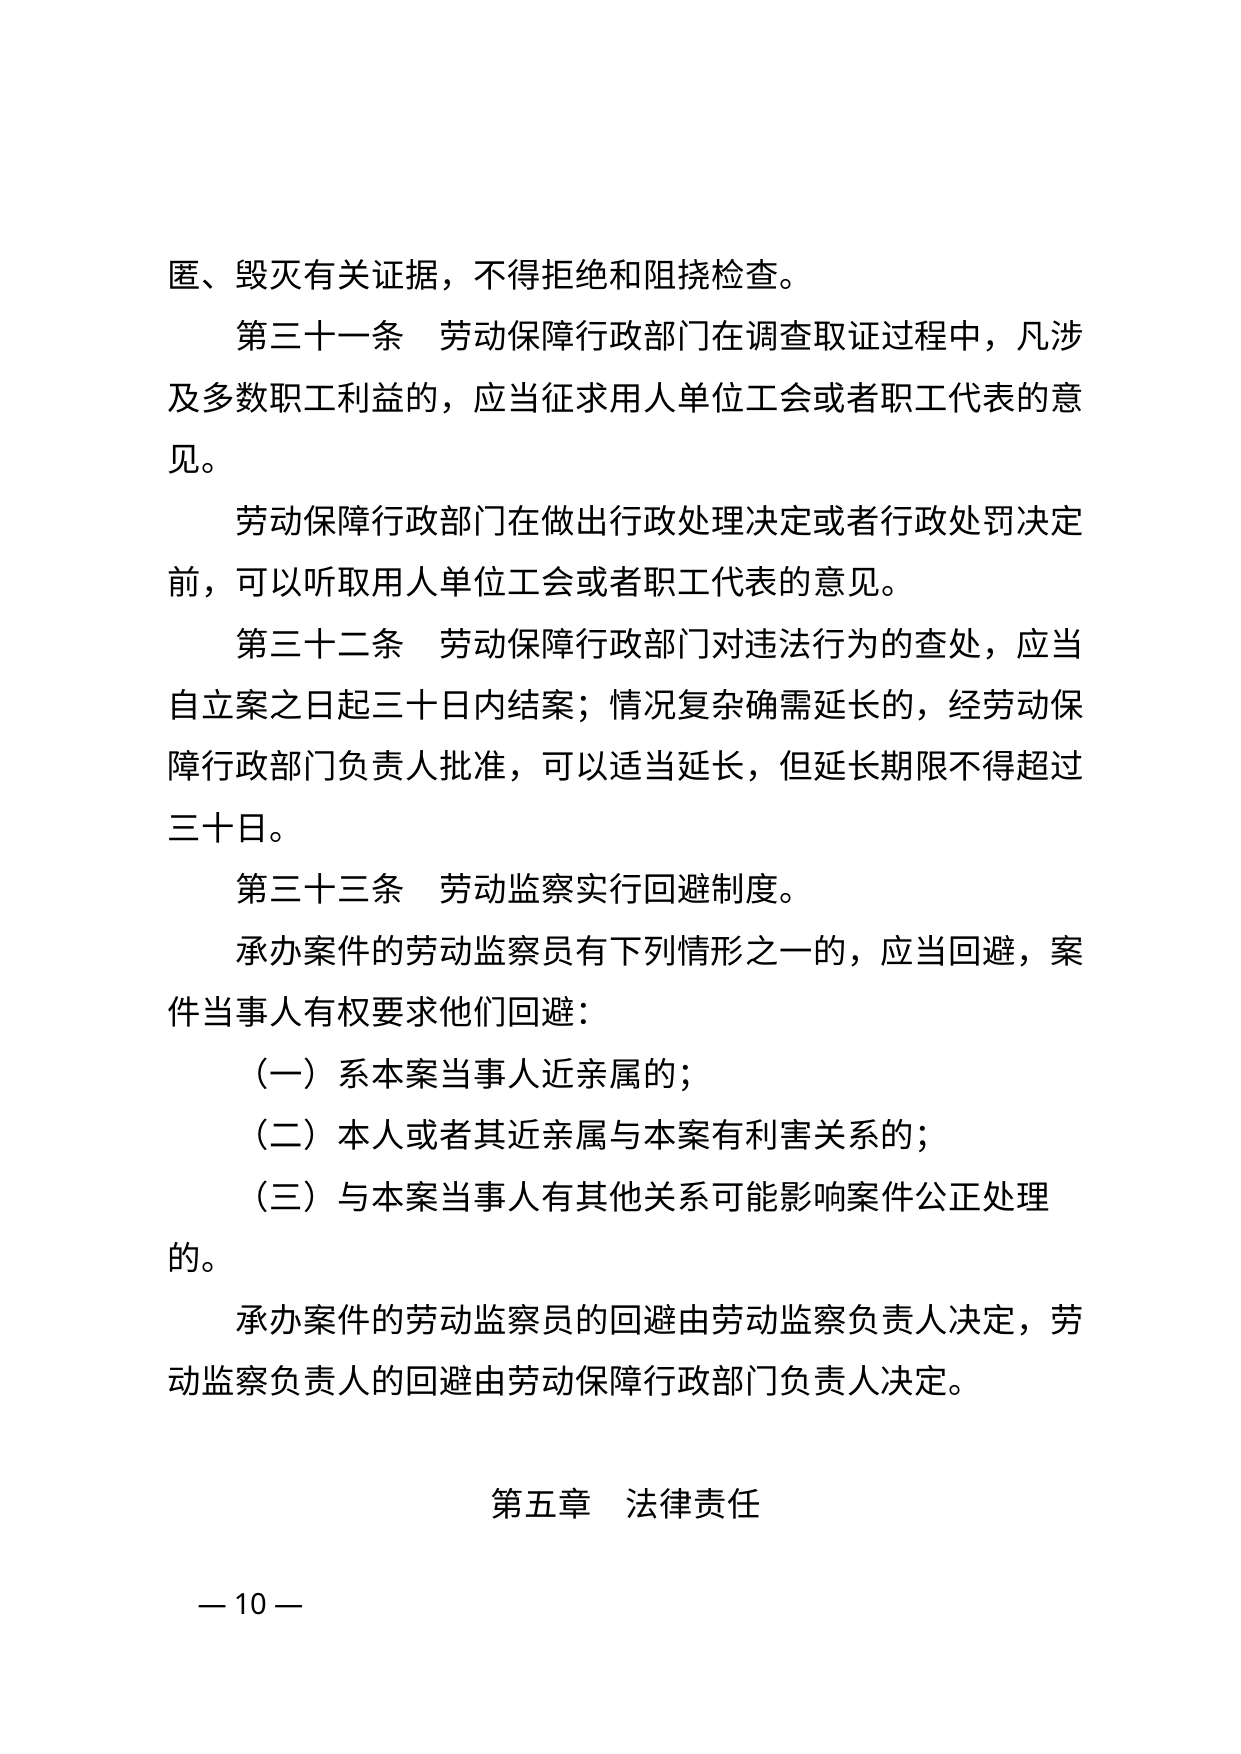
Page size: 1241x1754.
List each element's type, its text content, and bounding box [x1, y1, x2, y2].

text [168, 242, 1084, 303]
text （一）系本案当事人近亲属的； [168, 1041, 1084, 1102]
text 第三十一条 劳动保障行政部门在调查取证过程中，凡涉及多数职工利益的，应当征求用人单位工会或者职工代表的意见。 [168, 303, 1084, 488]
text 劳动保障行政部门在做出行政处理决定或者行政处罚决定前，可以听取用人单位工会或者职工代表的意见。 [168, 488, 1084, 611]
text （二）本人或者其近亲属与本案有利害关系的； [168, 1102, 1084, 1164]
text 承办案件的劳动监察员的回避由劳动监察负责人决定，劳动监察负责人的回避由劳动保障行政部门负责人决定。 [168, 1287, 1084, 1410]
text （三）与本案当事人有其他关系可能影响案件公正处理的。 [168, 1164, 1084, 1287]
text 第三十三条 劳动监察实行回避制度。 [168, 857, 1084, 918]
text 第三十二条 劳动保障行政部门对违法行为的查处，应当自立案之日起三十日内结案；情况复杂确需延长的，经劳动保障行政部门负责人批准，可以适当延长，但延长期限不得超过三十日。 [168, 611, 1084, 857]
text 承办案件的劳动监察员有下列情形之一的，应当回避，案件当事人有权要求他们回避： [168, 918, 1084, 1041]
text 第五章 法律责任 [168, 1471, 1084, 1533]
